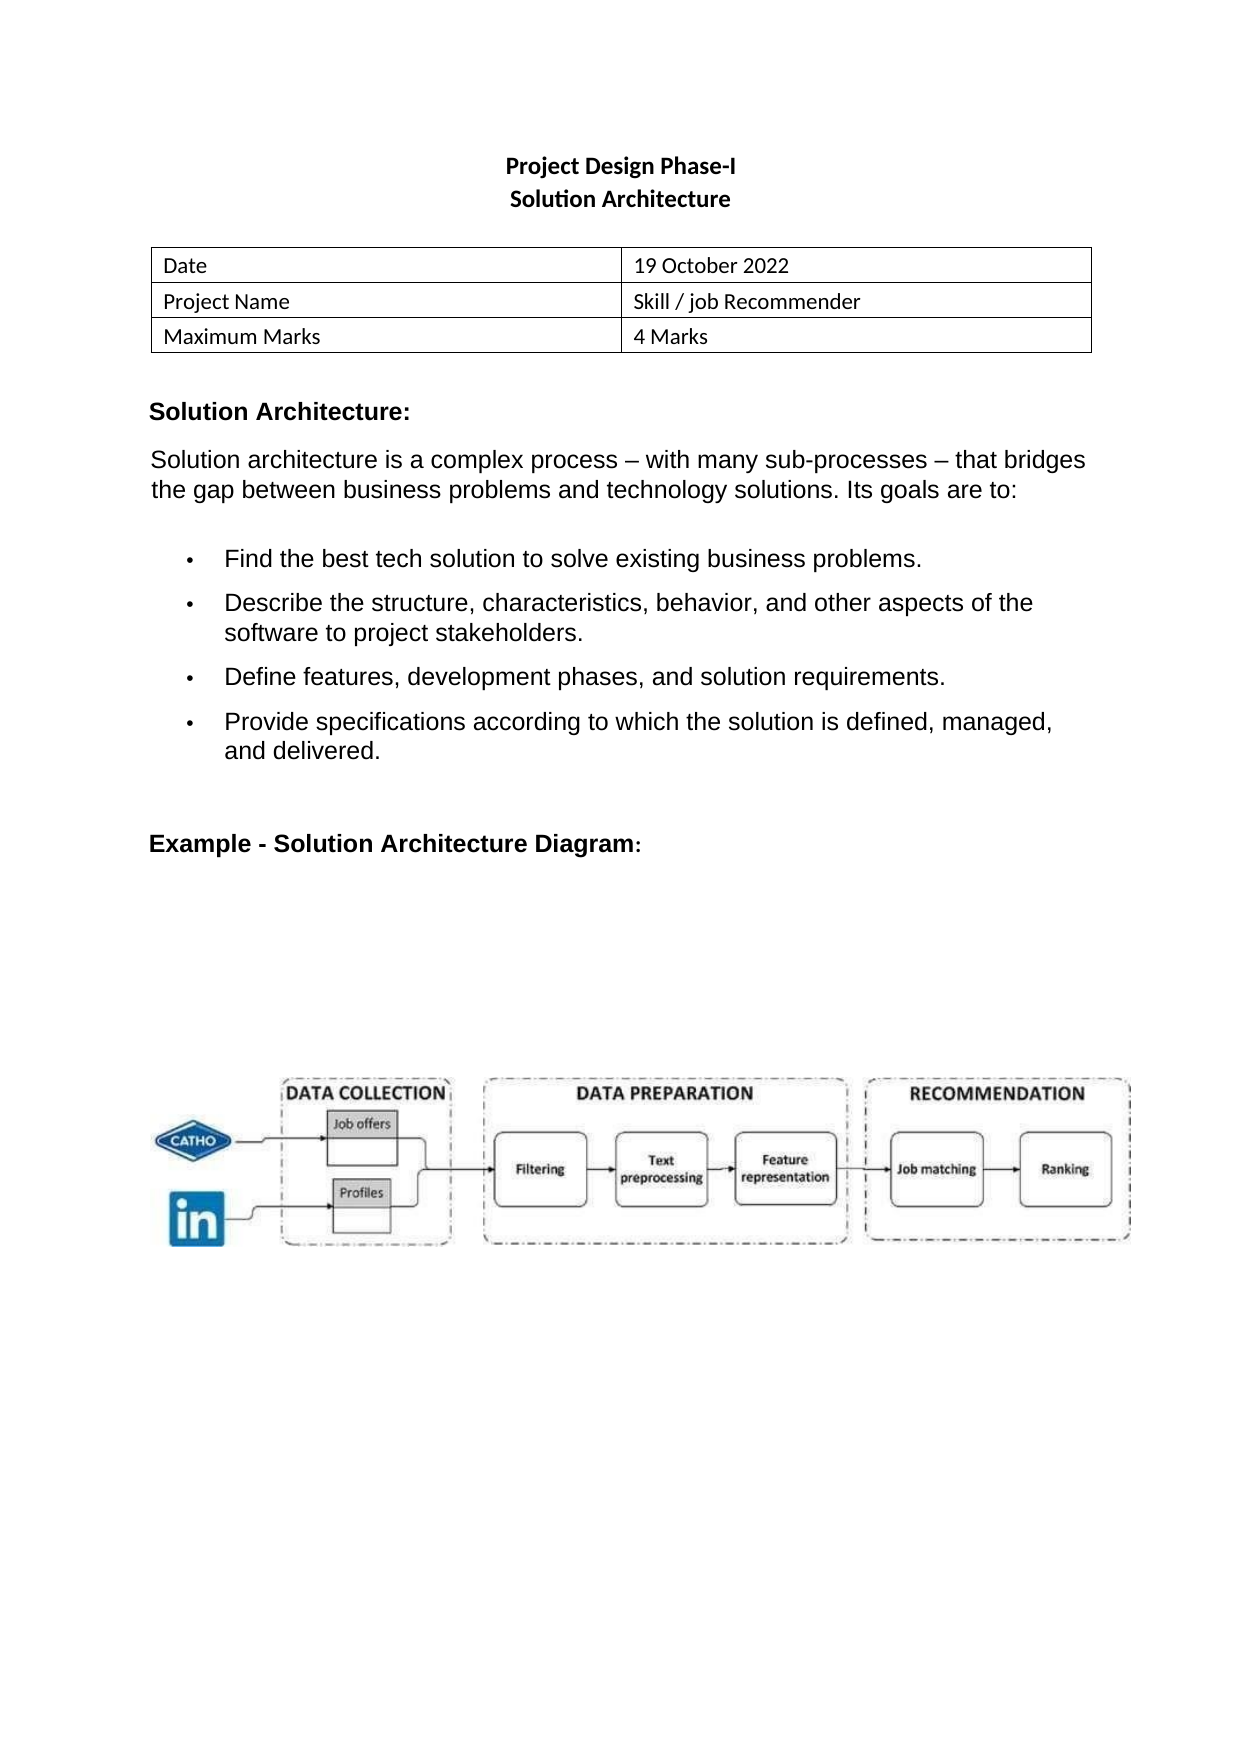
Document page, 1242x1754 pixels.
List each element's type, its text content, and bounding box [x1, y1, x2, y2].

table_header Date [152, 248, 621, 282]
text Solution Architecture: [148, 397, 1087, 426]
list Describe the structure, characteristics, behavior, and other aspects of the software to project stakeholders. [186, 588, 1087, 646]
text Solution architecture is a complex process – with many sub-processes – that bridges the gap between business problems and technology solutions. Its goals are to: [150, 445, 1087, 504]
table_header 19 October 2022 [622, 248, 1091, 282]
picture [150, 1077, 1131, 1247]
table_cell Project Name [152, 283, 621, 317]
list Define features, development phases, and solution requirements. [186, 662, 1087, 691]
text Project Design Phase-I [154, 150, 1087, 181]
table_cell 4 Marks [622, 318, 1091, 352]
table_cell Maximum Marks [152, 318, 621, 352]
list Find the best tech solution to solve existing business problems. [186, 543, 1087, 572]
list Provide specifications according to which the solution is defined, managed, and delivered. [186, 707, 1087, 765]
text Example - Solution Architecture Diagram: [148, 829, 1087, 858]
text Solution Architecture [154, 183, 1087, 213]
table_cell Skill / job Recommender [622, 283, 1091, 317]
